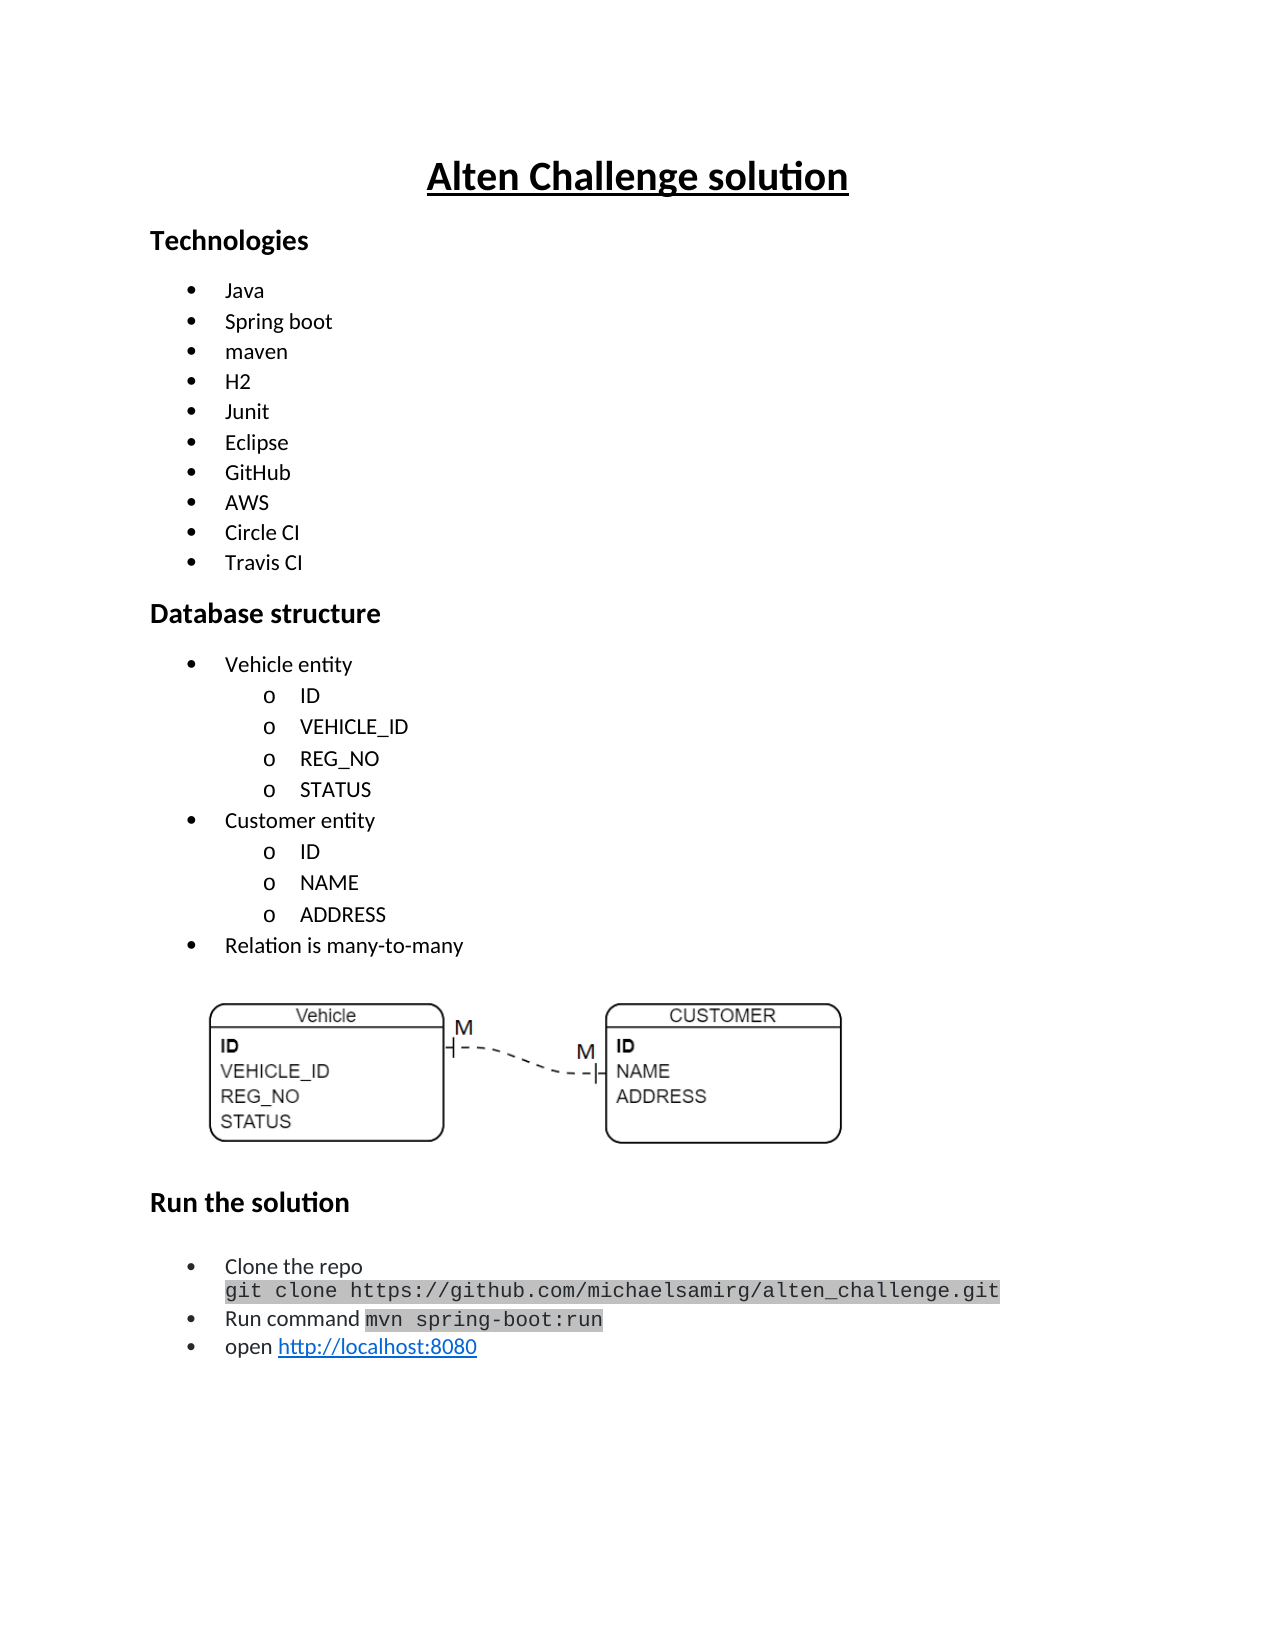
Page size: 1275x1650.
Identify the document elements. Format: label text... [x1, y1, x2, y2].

list Relation is many-to-many [187, 931, 1125, 959]
list ADDRESS [262, 900, 1125, 929]
list Java [187, 277, 1125, 305]
list open http://localhost:8080 [187, 1332, 1125, 1360]
list Circle CI [187, 518, 1125, 546]
list Eclipse [187, 428, 1125, 456]
list Travis CI [187, 548, 1125, 577]
list STATUS [262, 775, 1125, 804]
list H2 [187, 367, 1125, 395]
text Technologies [150, 222, 1125, 257]
list REG_NO [262, 744, 1125, 773]
list VEHICLE_ID [262, 712, 1125, 741]
list Junit [187, 397, 1125, 426]
text Database structure [150, 595, 1125, 631]
list AWS [187, 488, 1125, 516]
list ID [262, 837, 1125, 866]
list Customer entity [187, 807, 1125, 834]
list Run command mvn spring-boot:run [187, 1304, 1125, 1332]
list Spring boot [187, 307, 1125, 335]
text Alten Challenge solution [150, 150, 1125, 201]
list Clone the repo git clone https://github.com/michaelsamirg/alten_challenge.git [187, 1252, 1125, 1304]
list maven [187, 337, 1125, 365]
list GitHub [187, 458, 1125, 486]
list Vehicle entity [187, 651, 1125, 678]
text Run the solution [150, 1184, 1125, 1220]
list ID [262, 681, 1125, 710]
picture [187, 978, 865, 1166]
list NAME [262, 868, 1125, 897]
